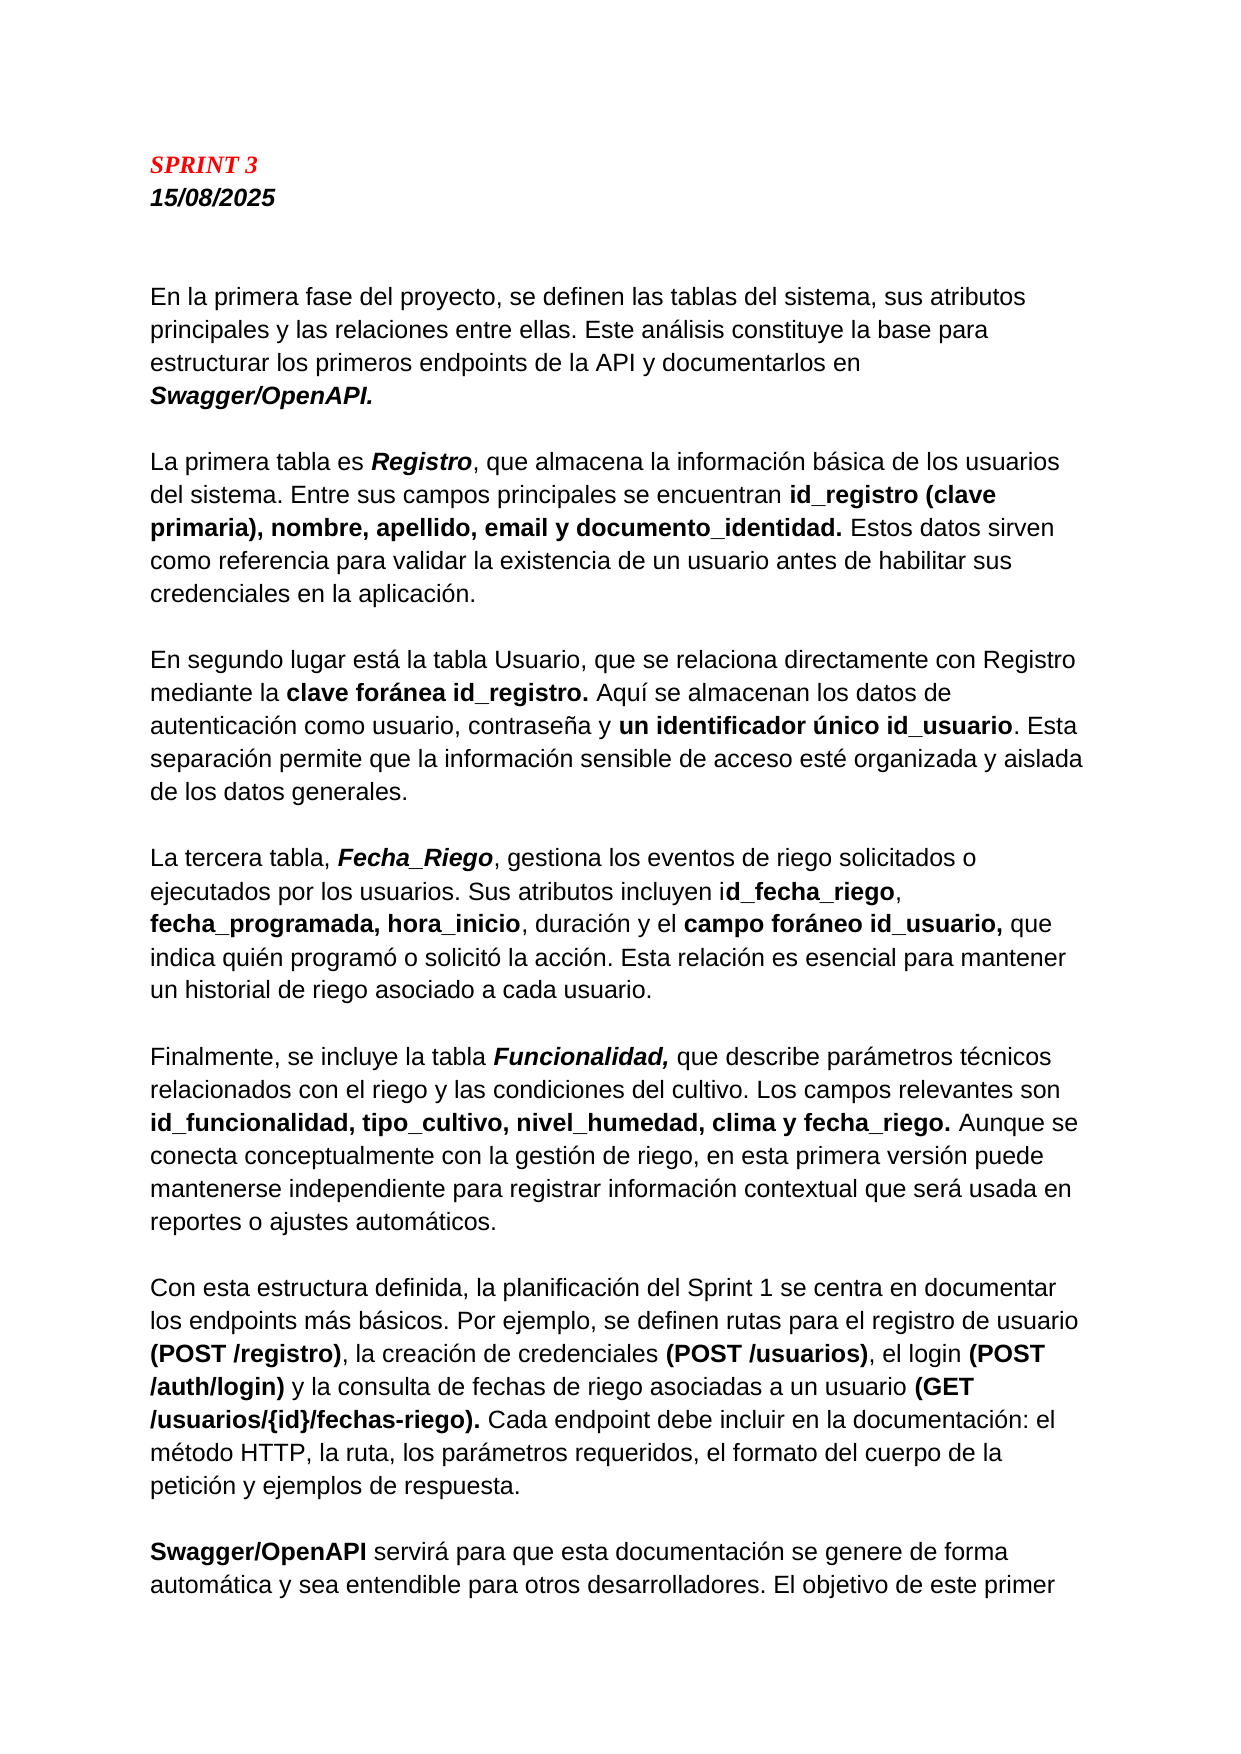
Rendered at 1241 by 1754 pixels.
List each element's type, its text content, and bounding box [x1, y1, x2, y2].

text Finalmente, se incluye la tabla Funcionalidad, que describe parámetros técnicos relacionados con el riego y las condiciones del cultivo. Los campos relevantes son id_funcionalidad, tipo_cultivo, nivel_humedad, clima y fecha_riego. Aunque se conecta conceptualmente con la gestión de riego, en esta primera versión puede mantenerse independiente para registrar información contextual que será usada en reportes o ajustes automáticos. [150, 1042, 1090, 1235]
text La primera tabla es Registro, que almacena la información básica de los usuarios del sistema. Entre sus campos principales se encuentran id_registro (clave primaria), nombre, apellido, email y documento_identidad. Estos datos sirven como referencia para validar la existencia de un usuario antes de habilitar sus credenciales en la aplicación. [150, 447, 1090, 608]
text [150, 1537, 1090, 1599]
text En segundo lugar está la tabla Usuario, que se relaciona directamente con Registro mediante la clave foránea id_registro. Aquí se almacenan los datos de autenticación como usuario, contraseña y un identificador único id_usuario. Esta separación permite que la información sensible de acceso esté organizada y aislada de los datos generales. [150, 645, 1090, 806]
text En la primera fase del proyecto, se definen las tablas del sistema, sus atributos principales y las relaciones entre ellas. Este análisis constituye la base para estructurar los primeros endpoints de la API y documentarlos en Swagger/OpenAPI. [150, 282, 1090, 410]
text Con esta estructura definida, la planificación del Sprint 1 se centra en documentar los endpoints más básicos. Por ejemplo, se definen rutas para el registro de usuario (POST /registro), la creación de credenciales (POST /usuarios), el login (POST /auth/login) y la consulta de fechas de riego asociadas a un usuario (GET /usuarios/{id}/fechas-riego). Cada endpoint debe incluir en la documentación: el método HTTP, la ruta, los parámetros requeridos, el formato del cuerpo de la petición y ejemplos de respuesta. [150, 1273, 1090, 1499]
text 15/08/2025 [150, 183, 1090, 212]
text SPRINT 3 [150, 150, 1090, 179]
text La tercera tabla, Fecha_Riego, gestiona los eventos de riego solicitados o ejecutados por los usuarios. Sus atributos incluyen id_fecha_riego, fecha_programada, hora_inicio, duración y el campo foráneo id_usuario, que indica quién programó o solicitó la acción. Esta relación es esencial para mantener un historial de riego asociado a cada usuario. [150, 843, 1090, 1004]
